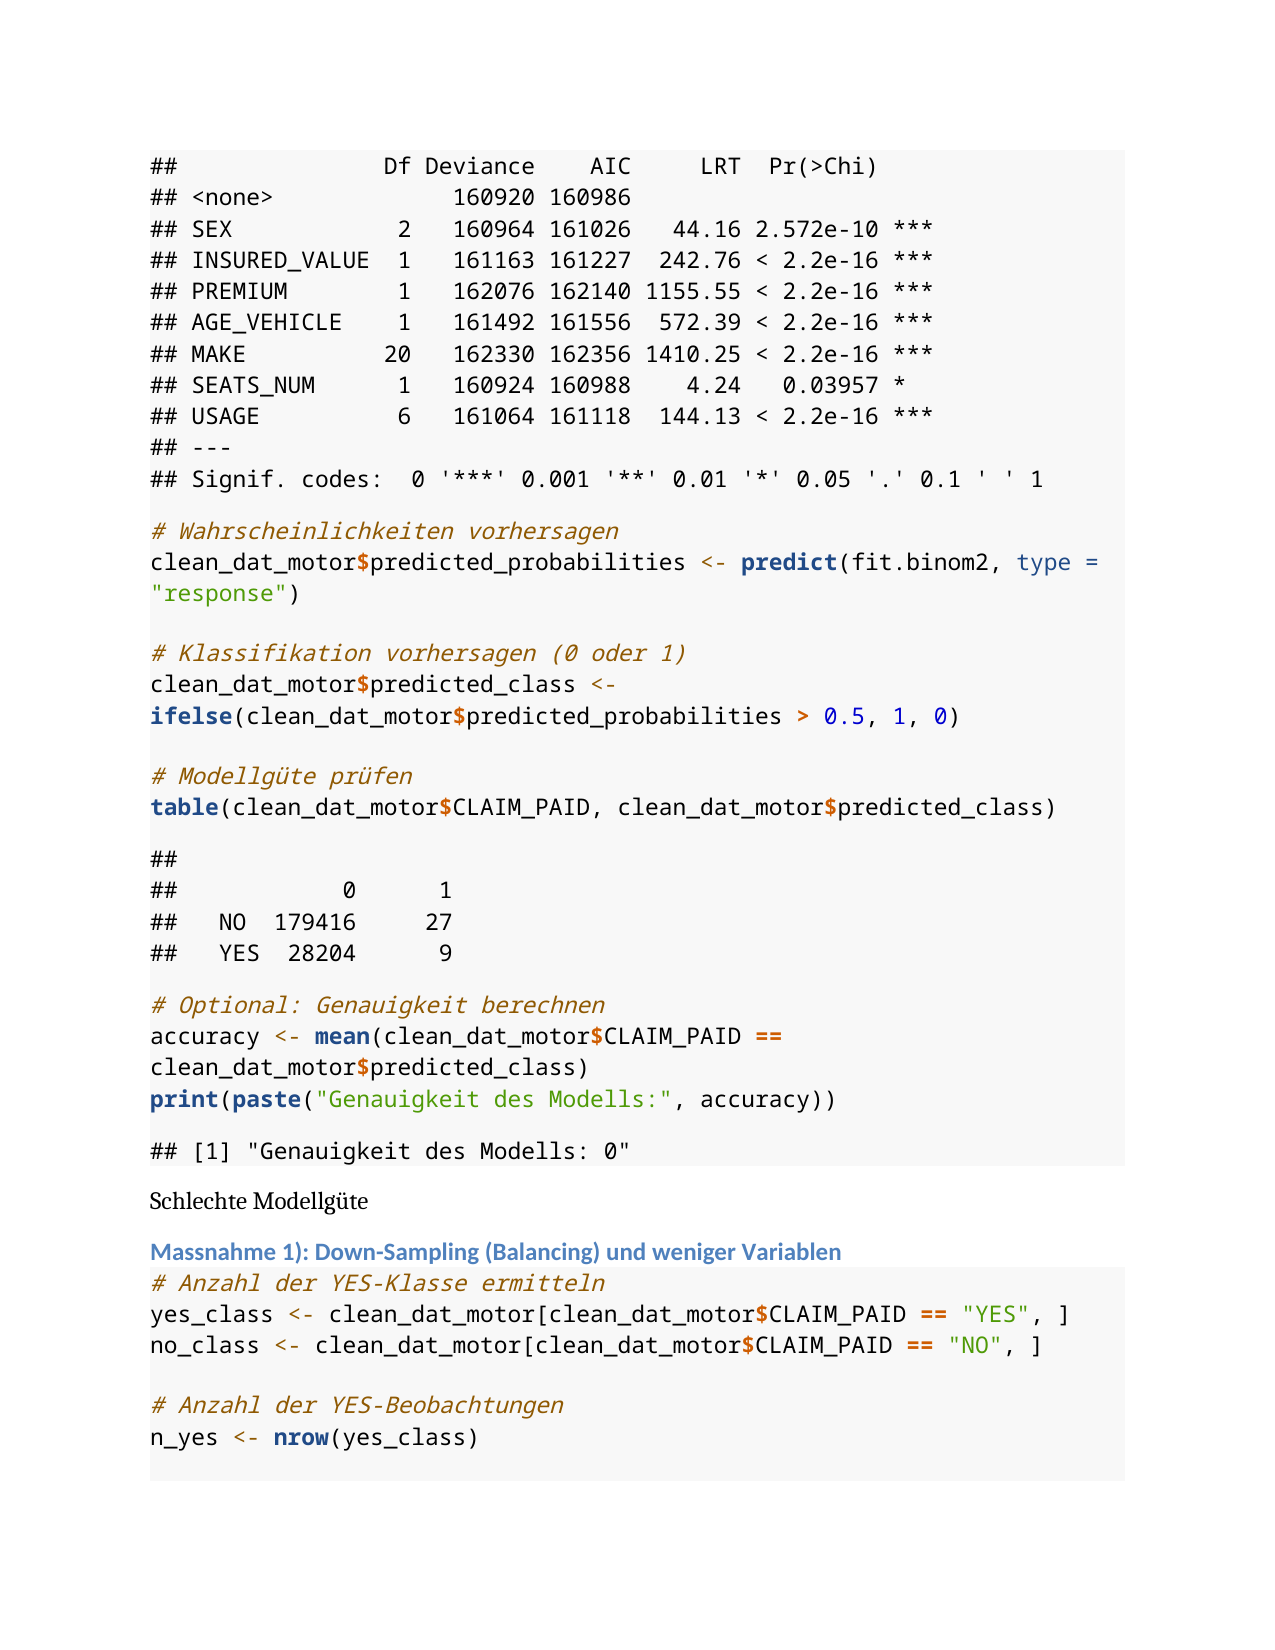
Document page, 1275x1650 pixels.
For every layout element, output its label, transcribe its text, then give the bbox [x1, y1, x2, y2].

text Schlechte Modellgüte [150, 1187, 1125, 1215]
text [150, 1267, 1125, 1481]
text ## ## 0 1 ## NO 179416 27 ## YES 28204 9 [150, 843, 1125, 968]
subtitle Massnahme 1): Down-Sampling (Balancing) und weniger Variablen [150, 1236, 1125, 1267]
text ## [1] "Genauigkeit des Modells: 0" [150, 1134, 1125, 1166]
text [150, 150, 1125, 494]
text # Wahrscheinlichkeiten vorhersagen clean_dat_motor$predicted_probabilities <- predict(fit.binom2, type = "response") # Klassifikation vorhersagen (0 oder 1) clean_dat_motor$predicted_class <- ifelse(clean_dat_motor$predicted_probabilities > 0.5, 1, 0) # Modellgüte prüfen table(clean_dat_motor$CLAIM_PAID, clean_dat_motor$predicted_class) [150, 514, 1125, 822]
text # Optional: Genauigkeit berechnen accuracy <- mean(clean_dat_motor$CLAIM_PAID == clean_dat_motor$predicted_class) print(paste("Genauigkeit des Modells:", accuracy)) [150, 989, 1125, 1114]
